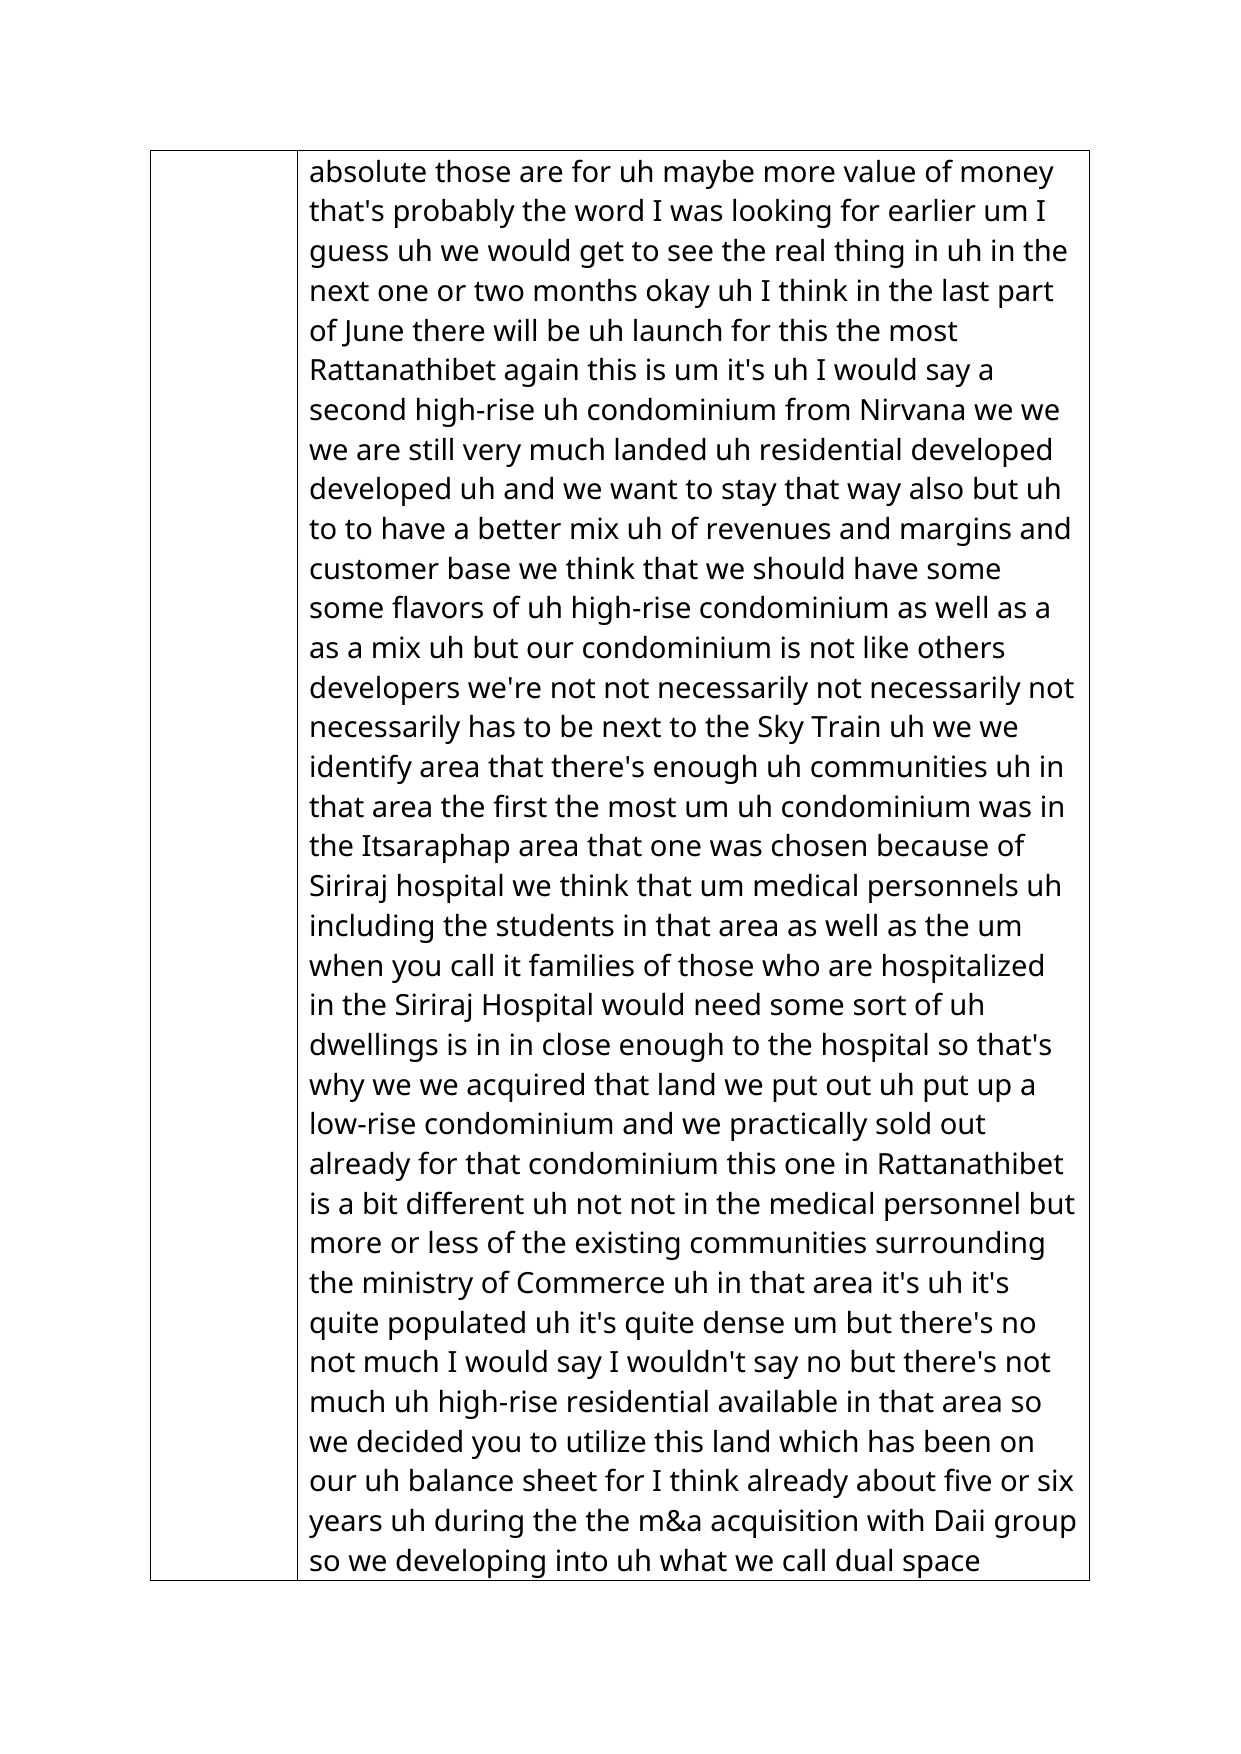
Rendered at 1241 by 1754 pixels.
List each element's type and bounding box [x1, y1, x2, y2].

table_cell [298, 151, 1089, 1580]
table_cell [151, 151, 297, 1580]
